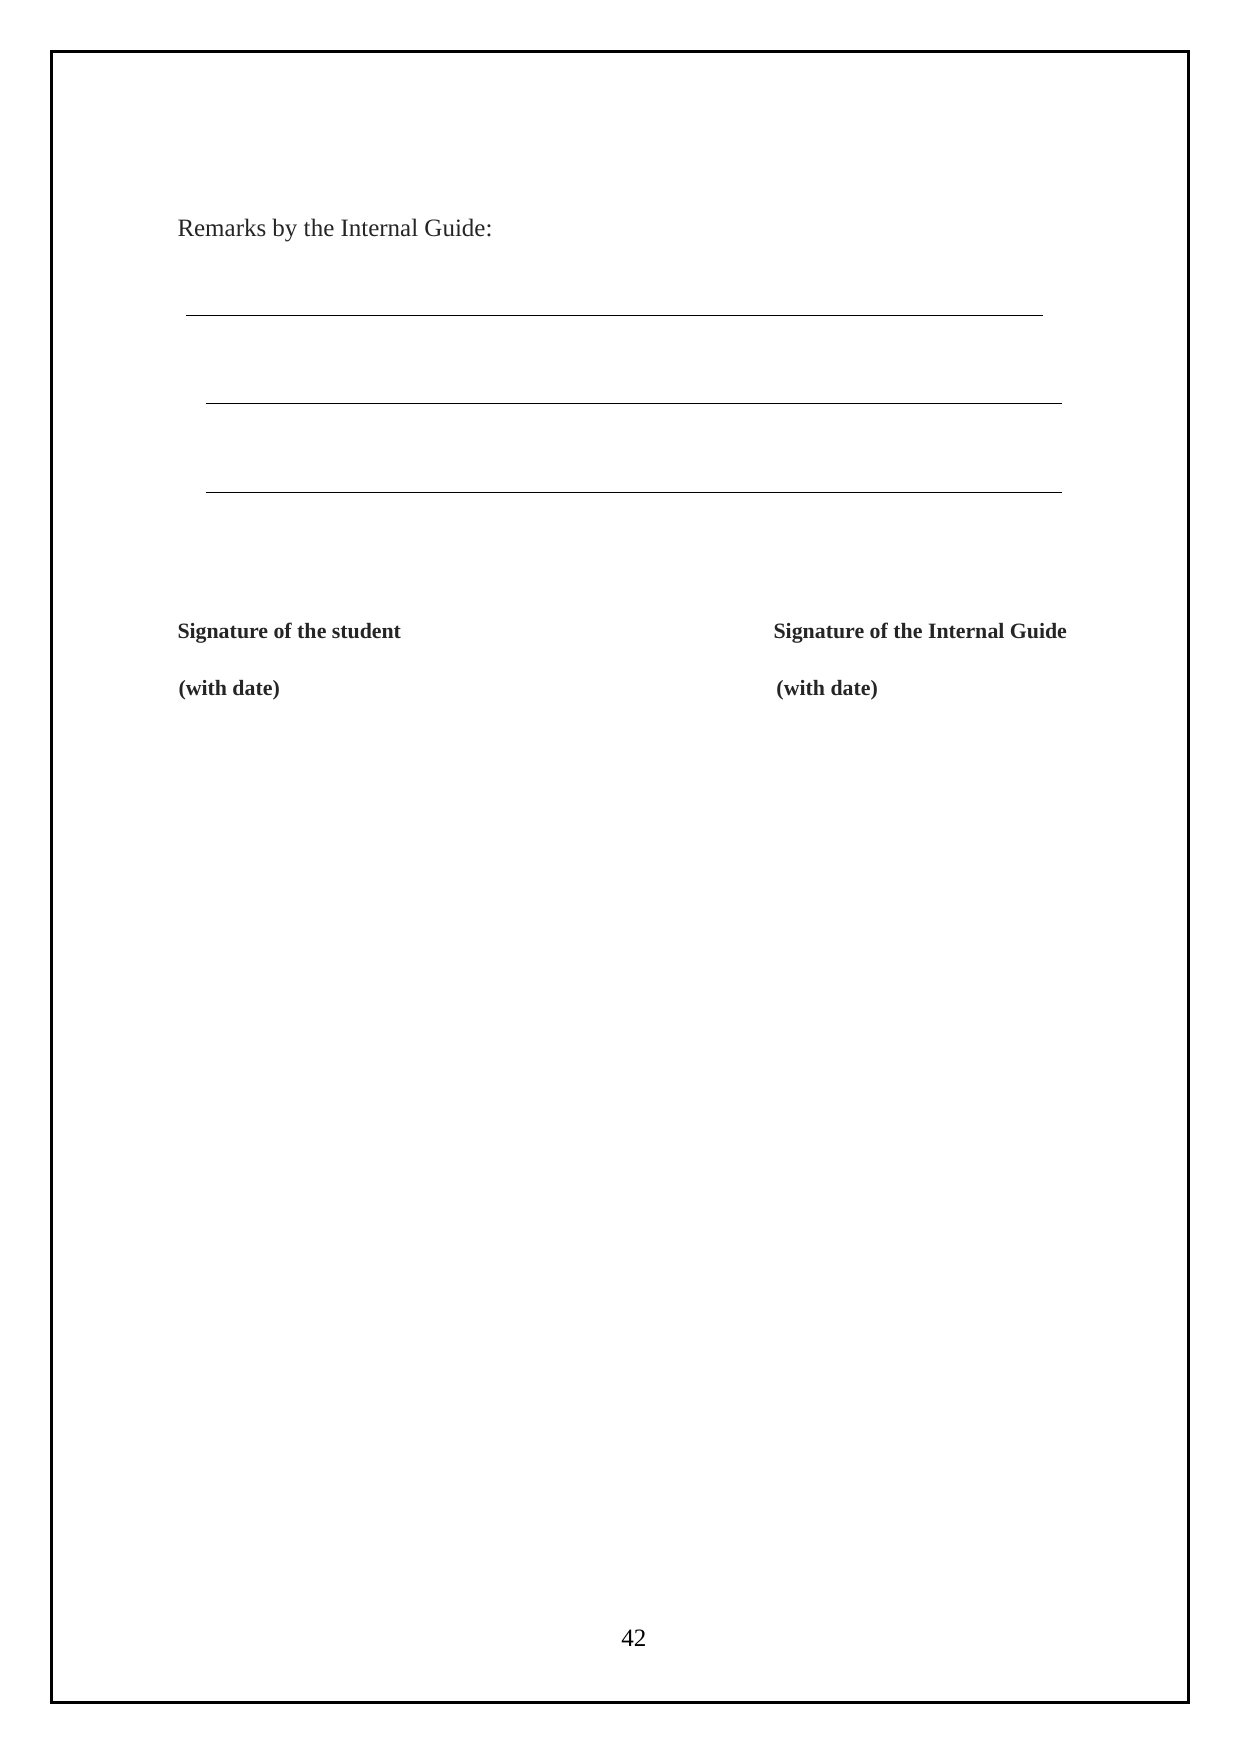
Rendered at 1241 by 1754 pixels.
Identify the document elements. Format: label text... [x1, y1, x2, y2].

text (with date) (with date) [177, 675, 1090, 700]
text Signature of the student Signature of the Internal Guide [177, 618, 1090, 643]
text Remarks by the Internal Guide: [177, 213, 1090, 242]
